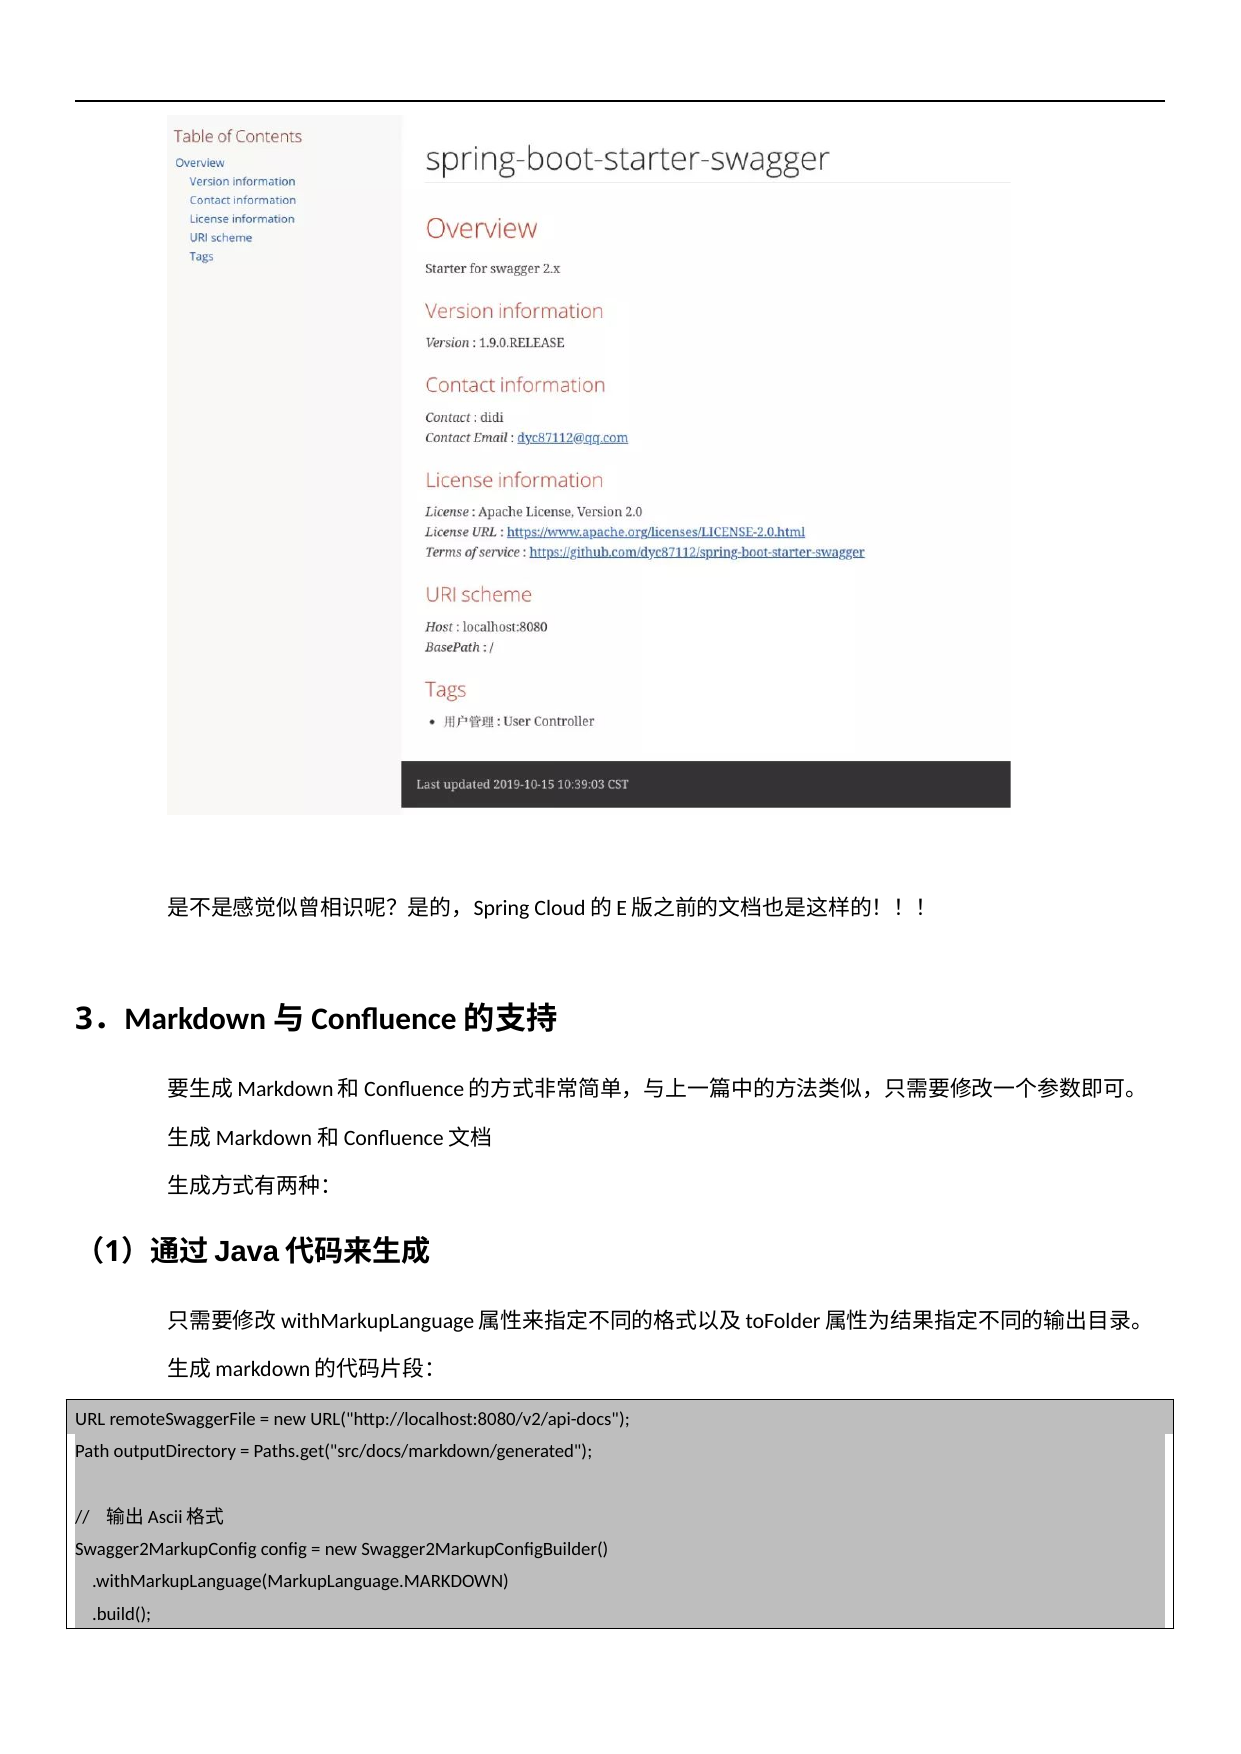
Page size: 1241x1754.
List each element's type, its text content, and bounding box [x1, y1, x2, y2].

subtitle Markdown 与 Confluence 的支持 [75, 983, 1165, 1048]
text Swagger2MarkupConfig config = new Swagger2MarkupConfigBuilder() [75, 1532, 1165, 1564]
text Path outputDirectory = Paths.get("src/docs/markdown/generated"); [75, 1434, 1165, 1467]
text 生成 Markdown 和 Confluence 文档 [75, 1119, 1165, 1152]
subtitle 通过Java代码来生成 [75, 1216, 1165, 1281]
picture [167, 115, 1011, 815]
text 生成方式有两种： [75, 1168, 1165, 1200]
text 生成markdown的代码片段： [75, 1351, 1165, 1383]
text 是不是感觉似曾相识呢？是的，Spring Cloud的E版之前的文档也是这样的！！！ [75, 889, 1165, 922]
text URL remoteSwaggerFile = new URL("http://localhost:8080/v2/api-docs"); [67, 1400, 1173, 1434]
text 要生成Markdown和Confluence的方式非常简单，与上一篇中的方法类似，只需要修改一个参数即可。 [75, 1071, 1165, 1103]
text // 输出Ascii格式 [75, 1499, 1165, 1532]
text 只需要修改withMarkupLanguage属性来指定不同的格式以及toFolder属性为结果指定不同的输出目录。 [75, 1302, 1165, 1335]
text .build(); [75, 1597, 1165, 1628]
text .withMarkupLanguage(MarkupLanguage.MARKDOWN) [75, 1564, 1165, 1597]
